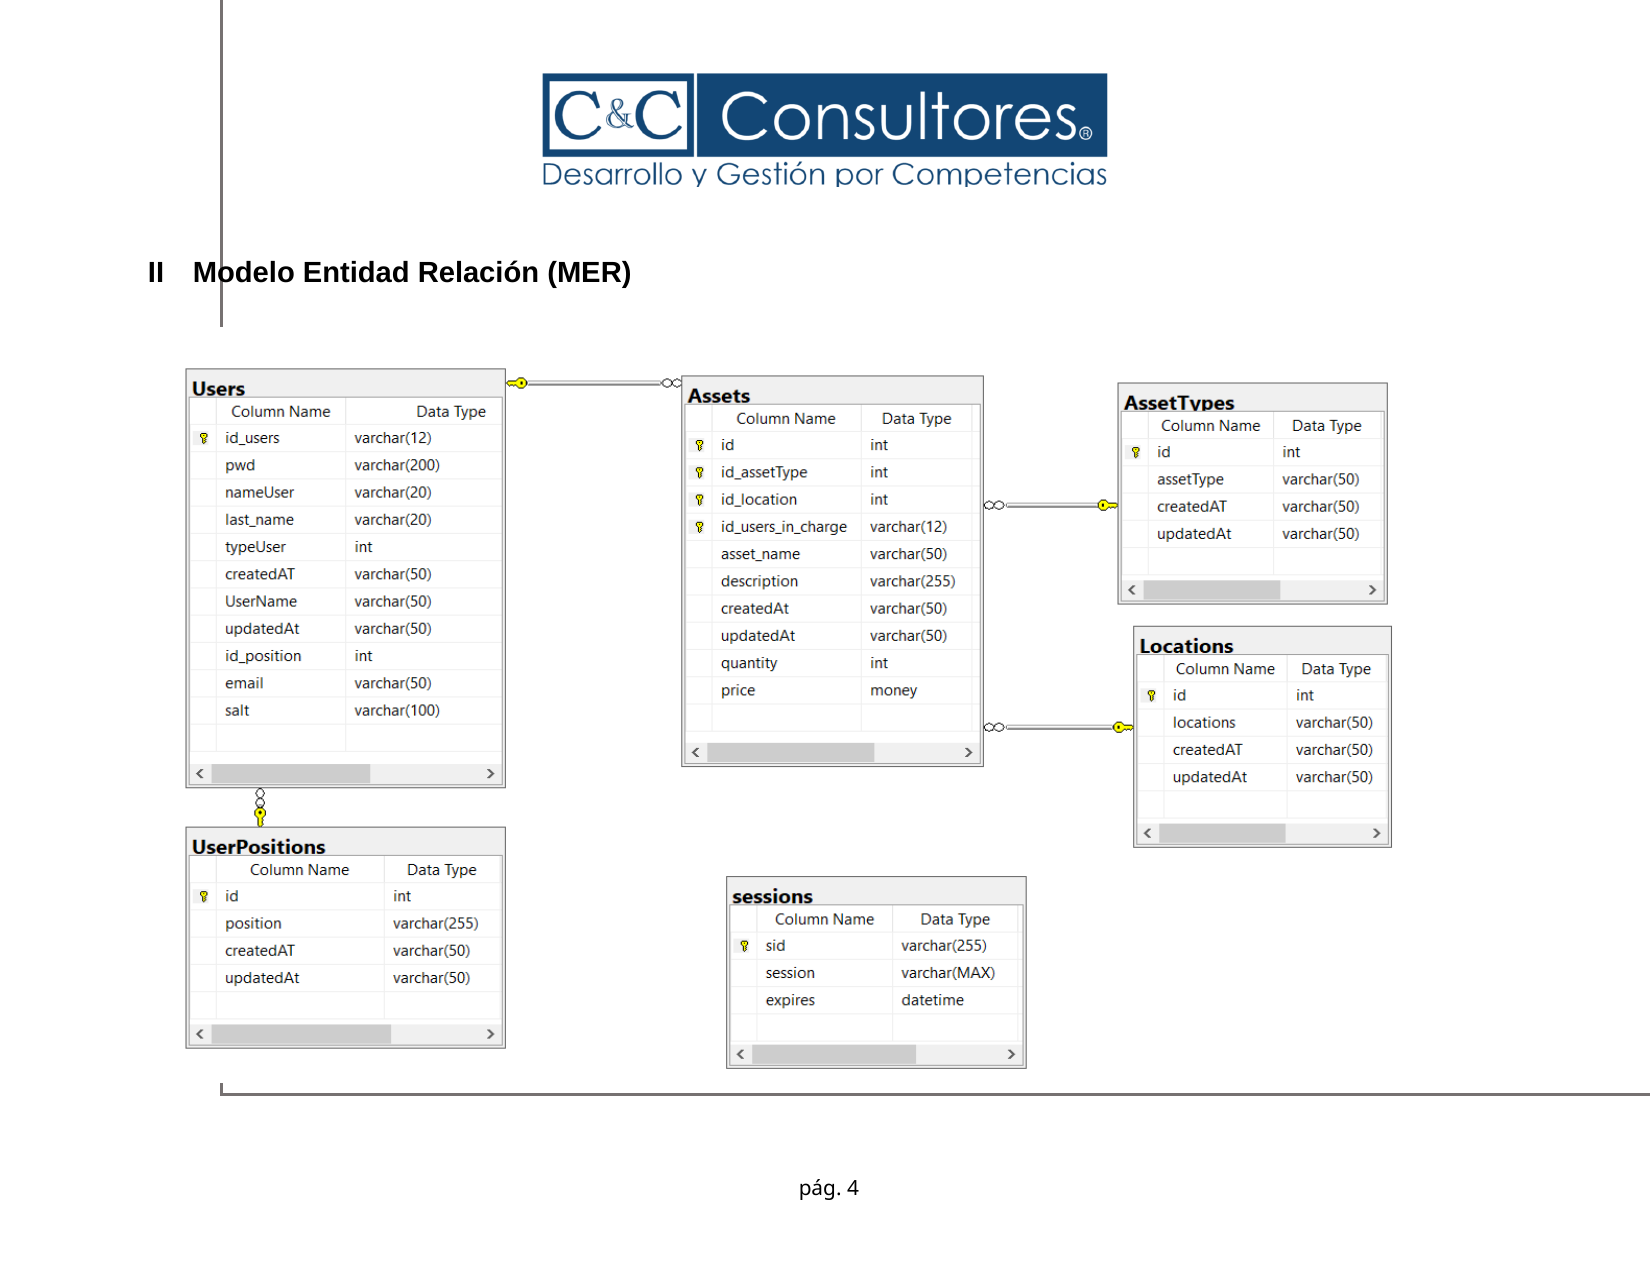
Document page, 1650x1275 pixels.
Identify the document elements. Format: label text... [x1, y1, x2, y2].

subtitle Modelo Entidad Relación (MER) [148, 255, 1502, 289]
picture [173, 327, 1463, 1083]
picture [542, 73, 1108, 187]
